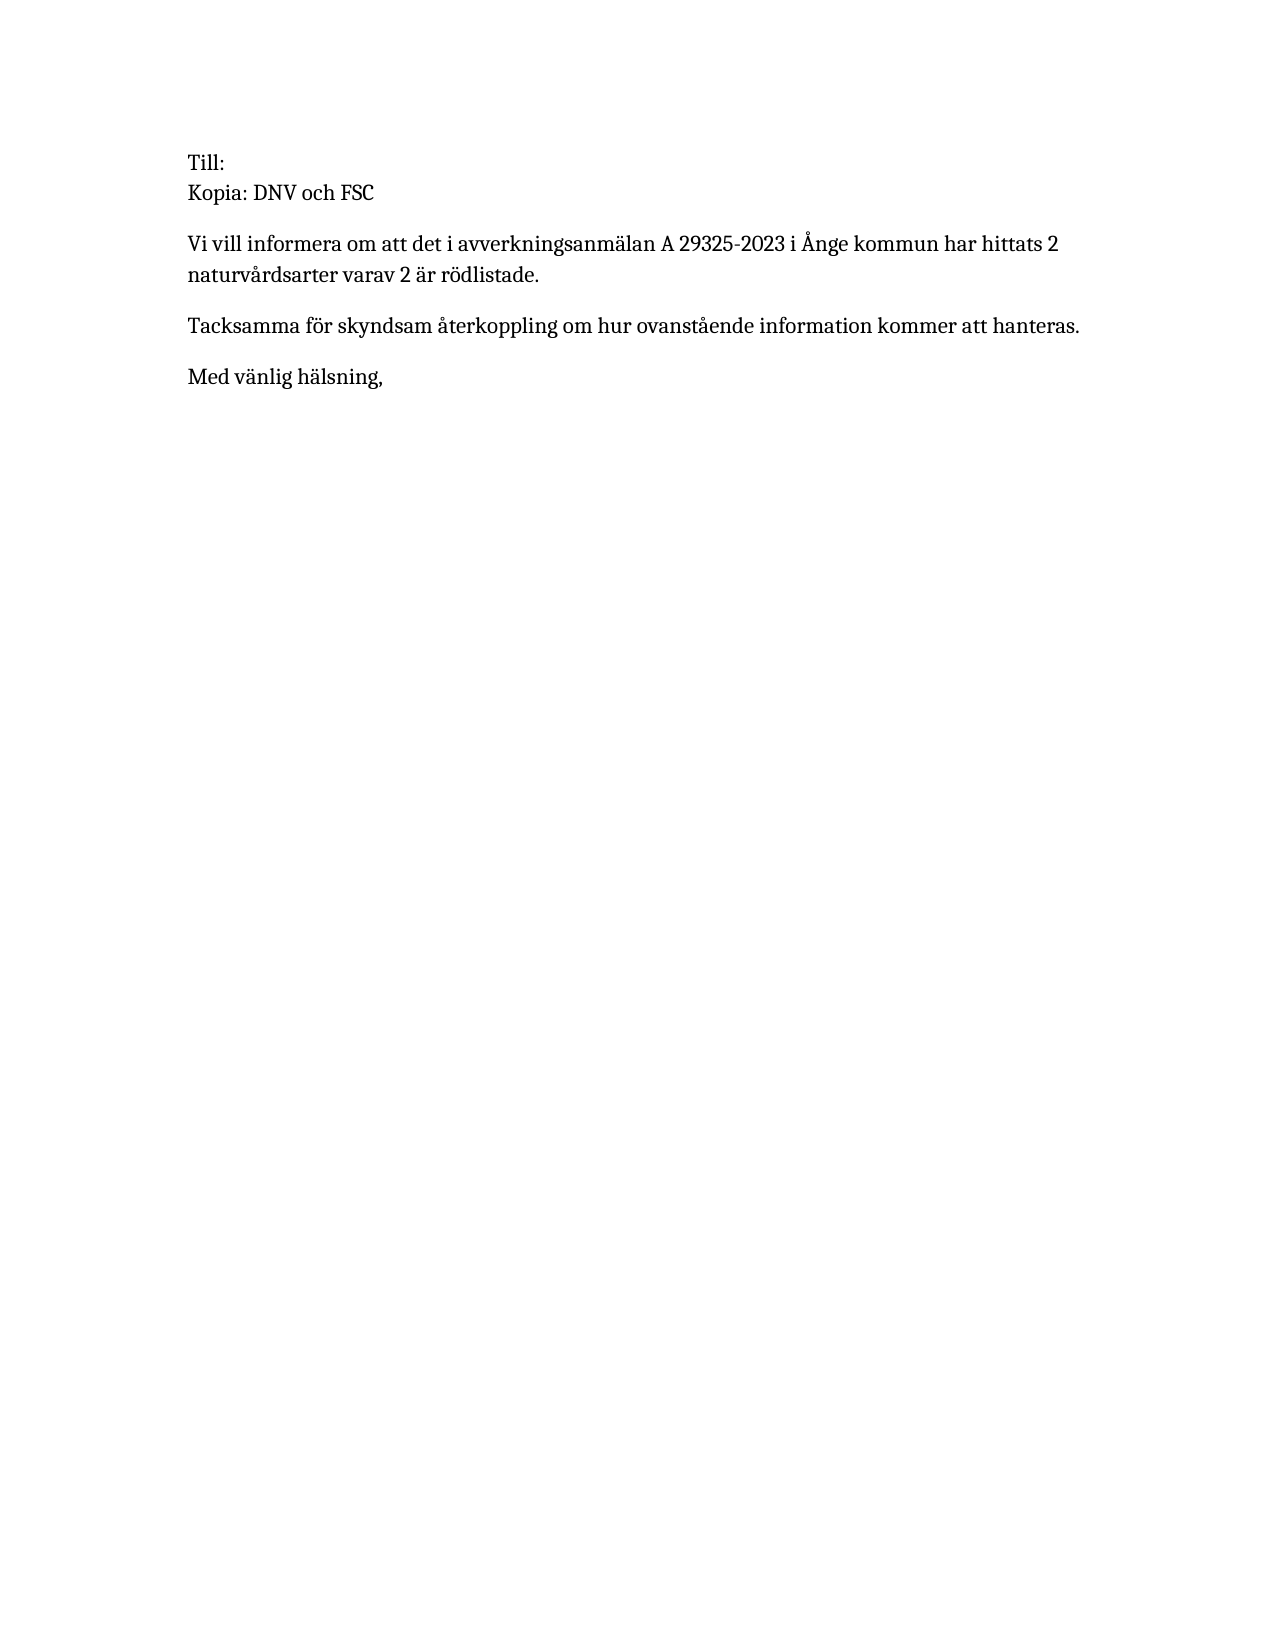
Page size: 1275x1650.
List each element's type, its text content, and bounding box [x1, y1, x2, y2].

text Till: Kopia: DNV och FSC [187, 150, 1087, 207]
text Vi vill informera om att det i avverkningsanmälan A 29325-2023 i Ånge kommun har hittats 2 naturvårdsarter varav 2 är rödlistade. [187, 231, 1087, 288]
text Tacksamma för skyndsam återkoppling om hur ovanstående information kommer att hanteras. [187, 312, 1087, 339]
text Med vänlig hälsning, [187, 363, 1087, 420]
